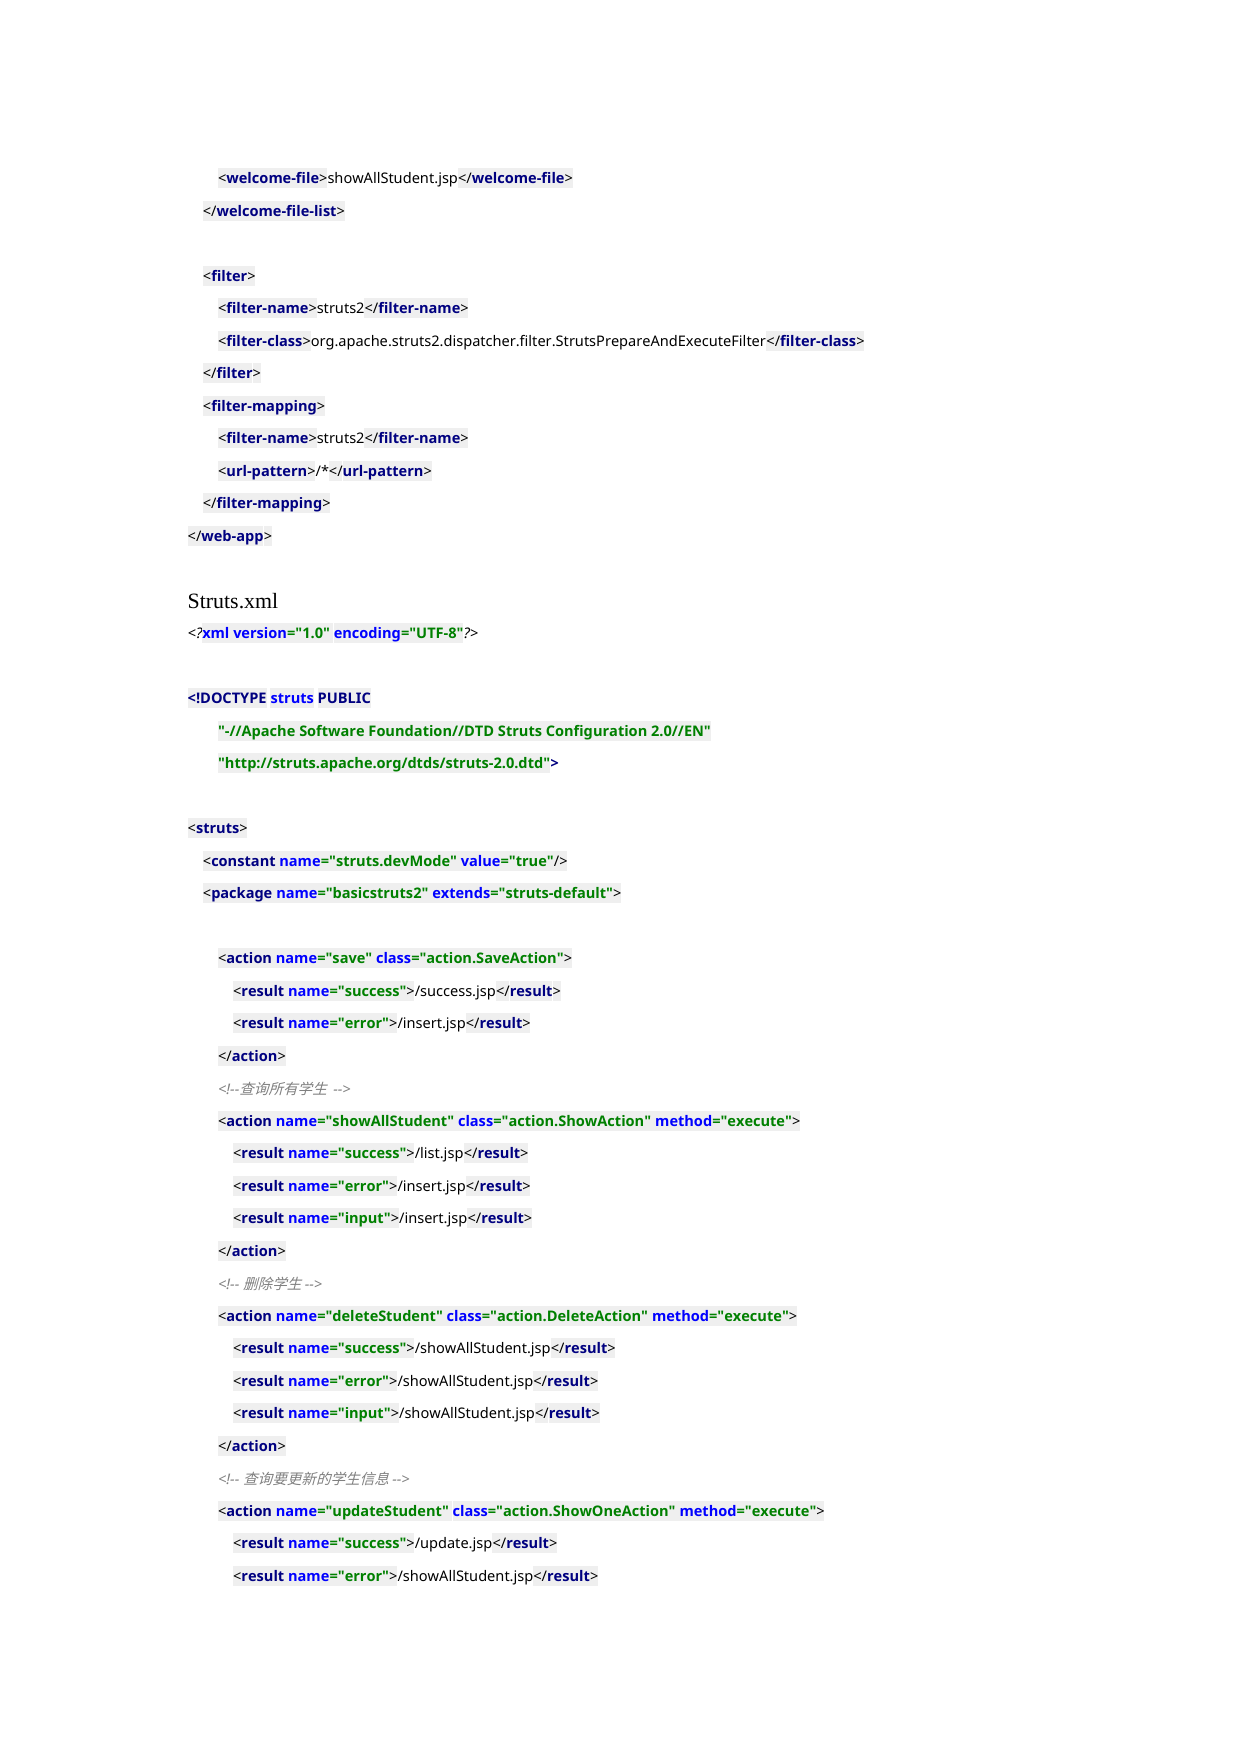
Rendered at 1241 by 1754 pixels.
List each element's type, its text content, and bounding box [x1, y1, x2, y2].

text Struts.xml [187, 584, 1053, 617]
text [187, 162, 1053, 552]
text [187, 617, 1053, 1592]
